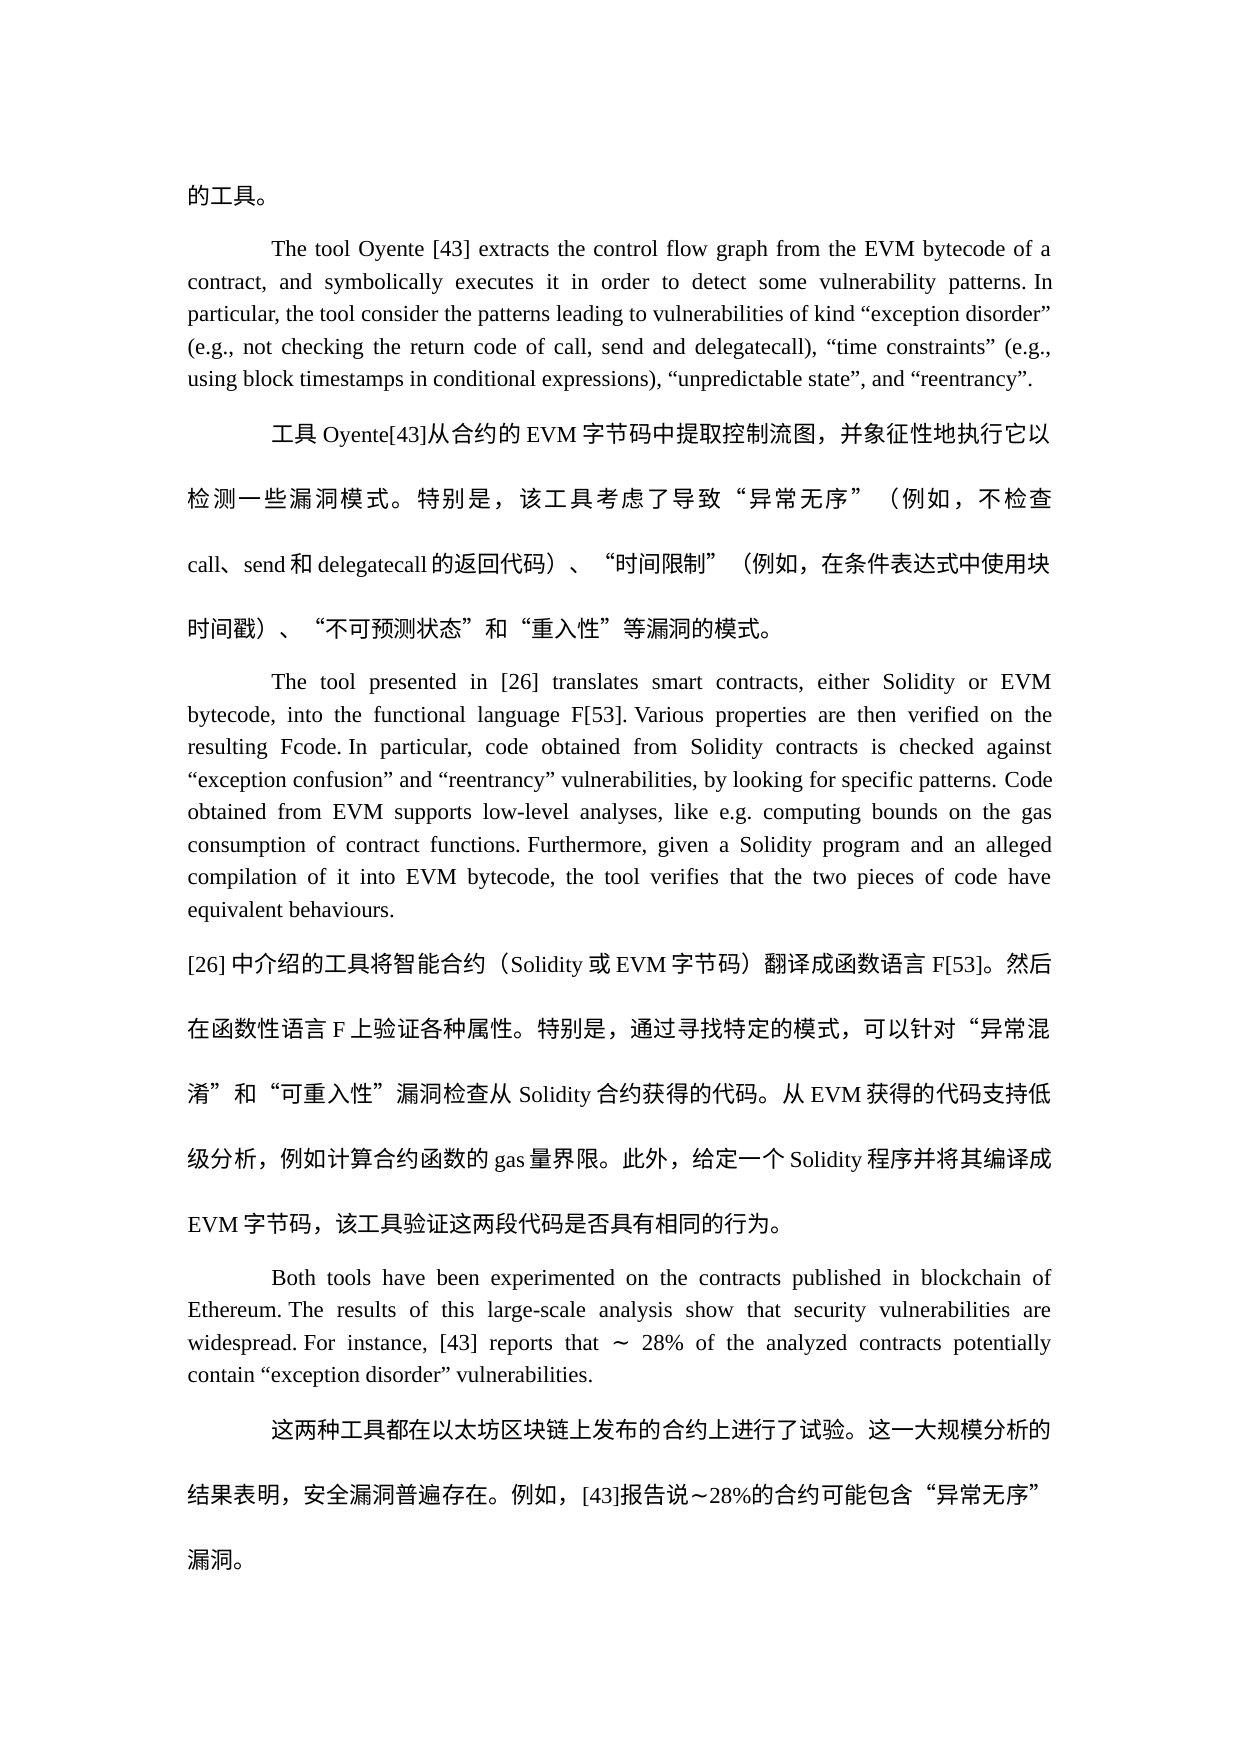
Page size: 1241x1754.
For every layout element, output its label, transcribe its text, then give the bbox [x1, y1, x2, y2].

list 中介绍的工具将智能合约（Solidity或EVM字节码）翻译成函数语言F[53]。然后在函数性语言F上验证各种属性。特别是，通过寻找特定的模式，可以针对“异常混淆”和“可重入性”漏洞检查从Solidity合约获得的代码。从EVM获得的代码支持低级分析，例如计算合约函数的gas量界限。此外，给定一个Solidity程序并将其编译成EVM字节码，该工具验证这两段代码是否具有相同的行为。 [187, 930, 1053, 1255]
text The tool Oyente [43] extracts the control flow graph from the EVM bytecode of a contract, and symbolically executes it in order to detect some vulnerability patterns. In particular, the tool consider the patterns leading to vulnerabilities of kind “exception disorder” (e.g., not checking the return code of call, send and delegatecall), “time constraints” (e.g., using block timestamps in conditional expressions), “unpredictable state”, and “reentrancy”. [187, 232, 1053, 395]
text The tool presented in [26] translates smart contracts, either Solidity or EVM bytecode, into the functional language F[53]. Various properties are then verified on the resulting Fcode. In particular, code obtained from Solidity contracts is checked against “exception confusion” and “reentrancy” vulnerabilities, by looking for specific patterns. Code obtained from EVM supports low-level analyses, like e.g. computing bounds on the gas consumption of contract functions. Furthermore, given a Solidity program and an alleged compilation of it into EVM bytecode, the tool verifies that the two pieces of code have equivalent behaviours. [187, 665, 1053, 925]
text Both tools have been experimented on the contracts published in blockchain of Ethereum. The results of this large-scale analysis show that security vulnerabilities are widespread. For instance, [43] reports that ∼ 28% of the analyzed contracts potentially contain “exception disorder” vulnerabilities. [187, 1261, 1053, 1391]
text 这两种工具都在以太坊区块链上发布的合约上进行了试验。这一大规模分析的结果表明，安全漏洞普遍存在。例如，[43]报告说∼28%的合约可能包含“异常无序”漏洞。 [187, 1396, 1053, 1591]
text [187, 162, 1053, 227]
text 工具Oyente[43]从合约的EVM字节码中提取控制流图，并象征性地执行它以检测一些漏洞模式。特别是，该工具考虑了导致“异常无序”（例如，不检查call、send和delegatecall的返回代码）、“时间限制”（例如，在条件表达式中使用块时间戳）、“不可预测状态”和“重入性”等漏洞的模式。 [187, 400, 1053, 660]
